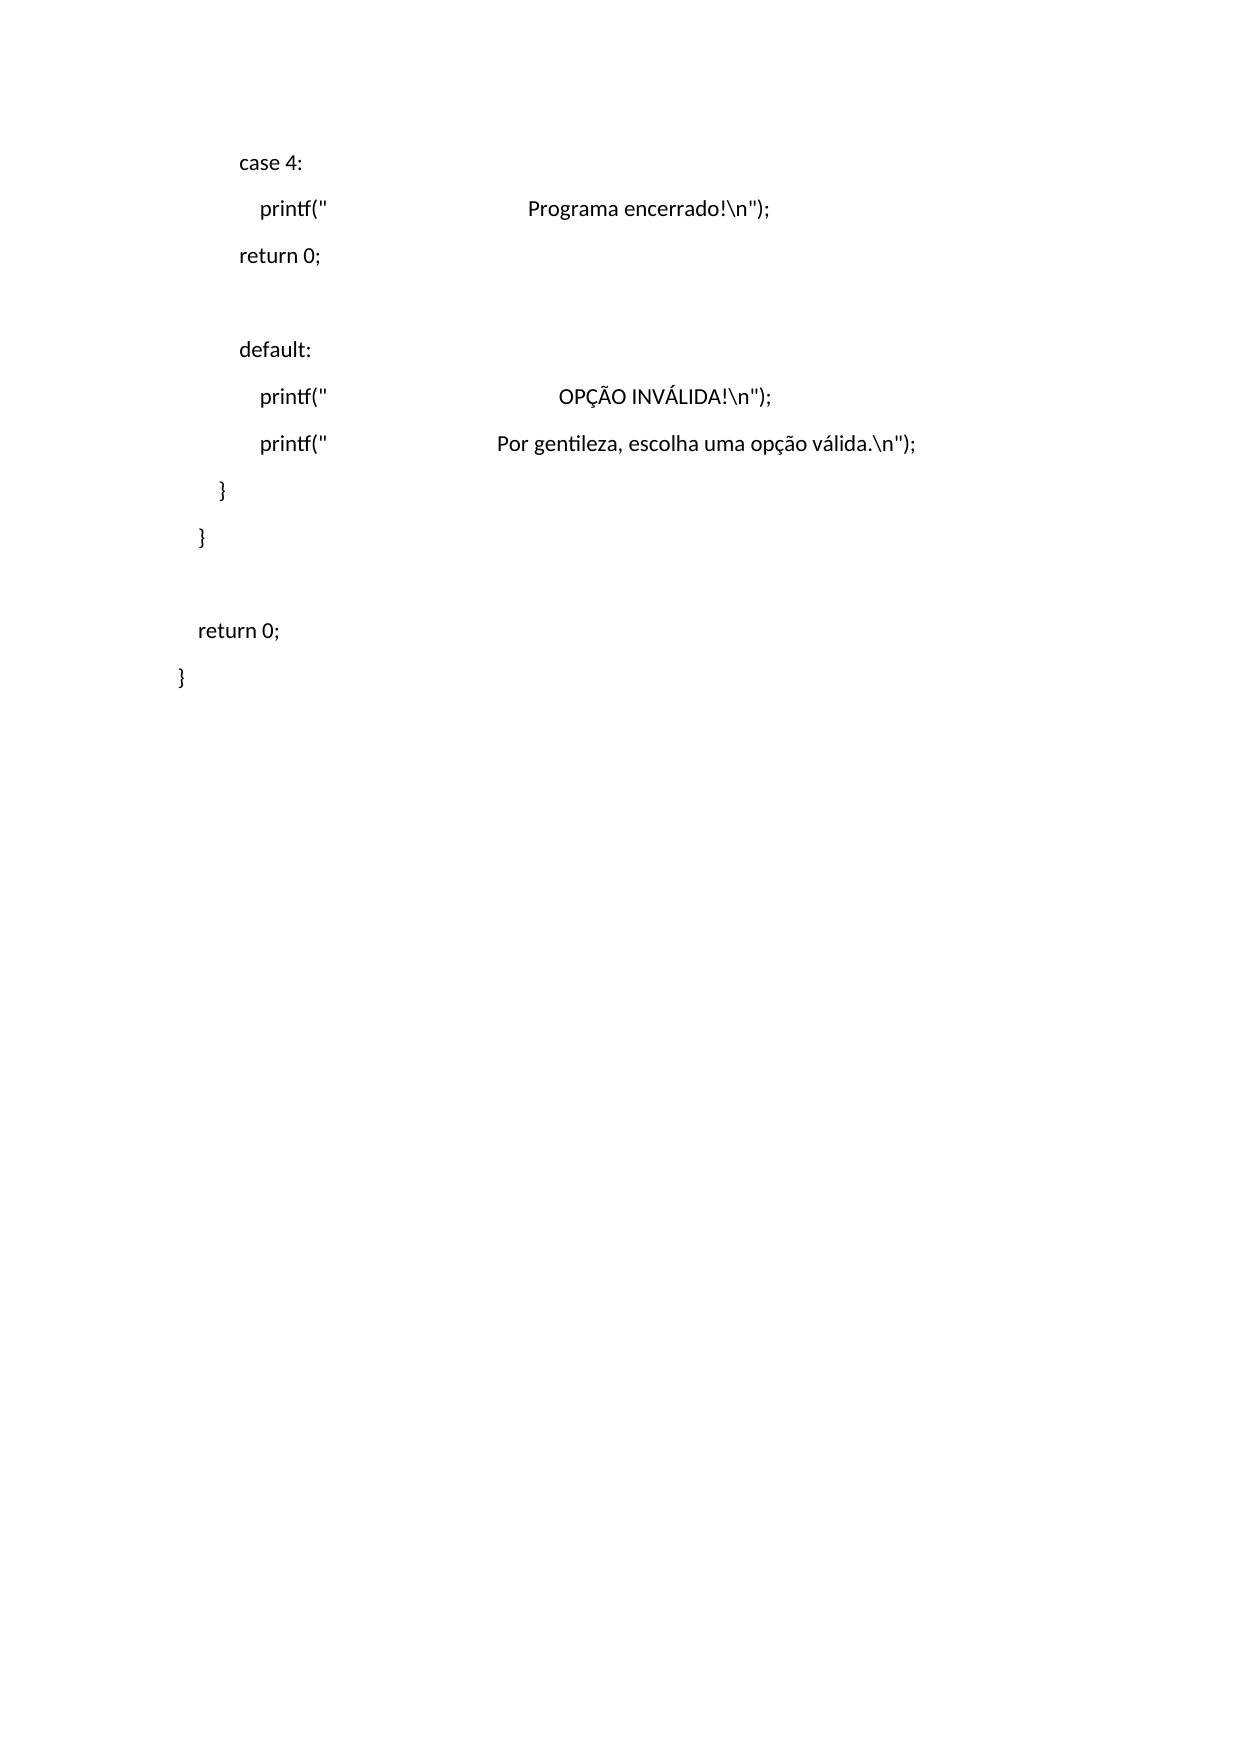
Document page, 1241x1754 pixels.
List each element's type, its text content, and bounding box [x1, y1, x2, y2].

text printf(" Programa encerrado!\n"); [177, 194, 1063, 222]
text return 0; [177, 616, 1063, 644]
text default: [177, 335, 1063, 363]
text printf(" Por gentileza, escolha uma opção válida.\n"); [177, 429, 1063, 457]
text return 0; [177, 241, 1063, 269]
text } [177, 523, 1063, 551]
text } [177, 663, 1063, 691]
text printf(" OPÇÃO INVÁLIDA!\n"); [177, 382, 1063, 410]
text } [177, 476, 1063, 504]
text case 4: [177, 148, 1063, 176]
